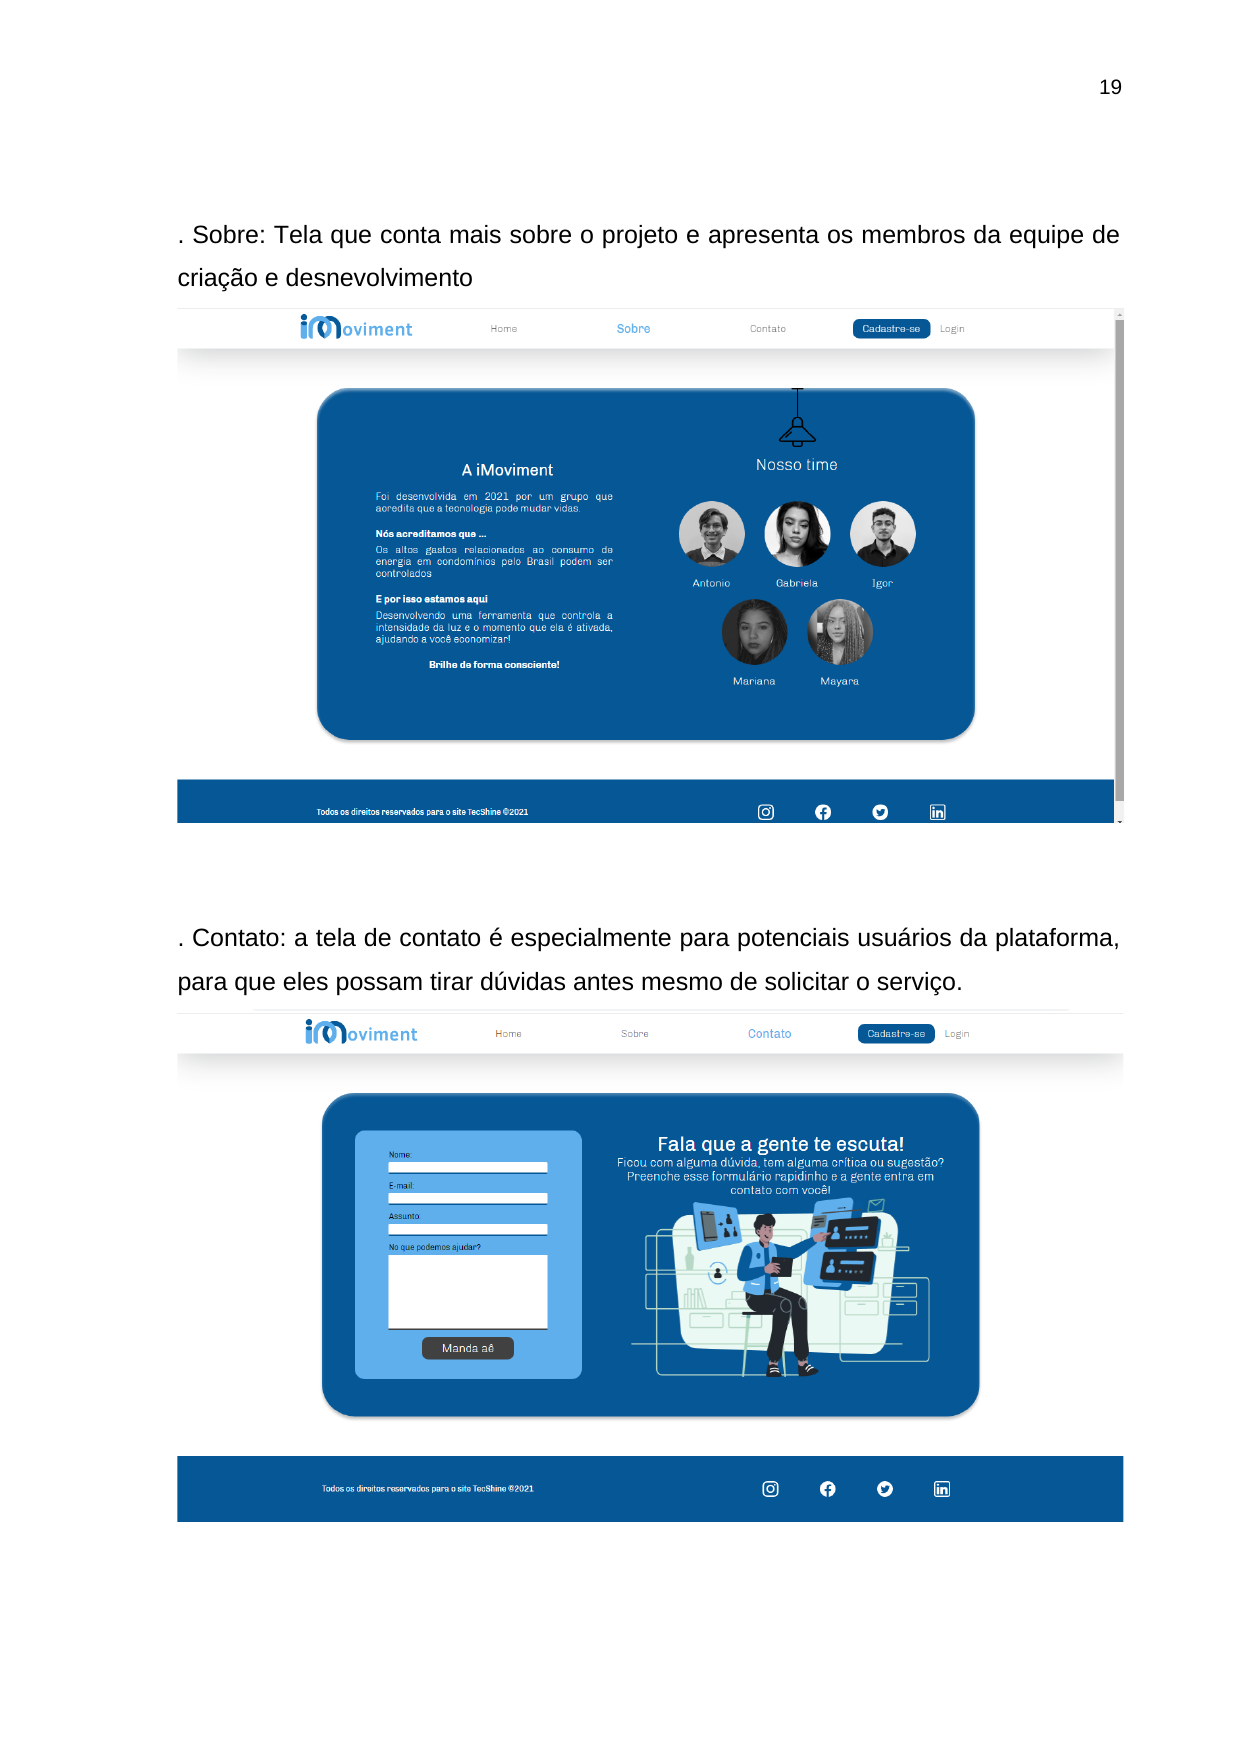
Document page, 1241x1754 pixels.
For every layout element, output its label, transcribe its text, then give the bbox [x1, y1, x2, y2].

picture [177, 1009, 1124, 1524]
text . Contato: a tela de contato é especialmente para potenciais usuários da plataforma, para que eles possam tirar dúvidas antes mesmo de solicitar o serviço. [177, 923, 1122, 995]
text . Sobre: Tela que conta mais sobre o projeto e apresenta os membros da equipe de criação e desnevolvimento [177, 220, 1122, 292]
picture [177, 306, 1125, 823]
